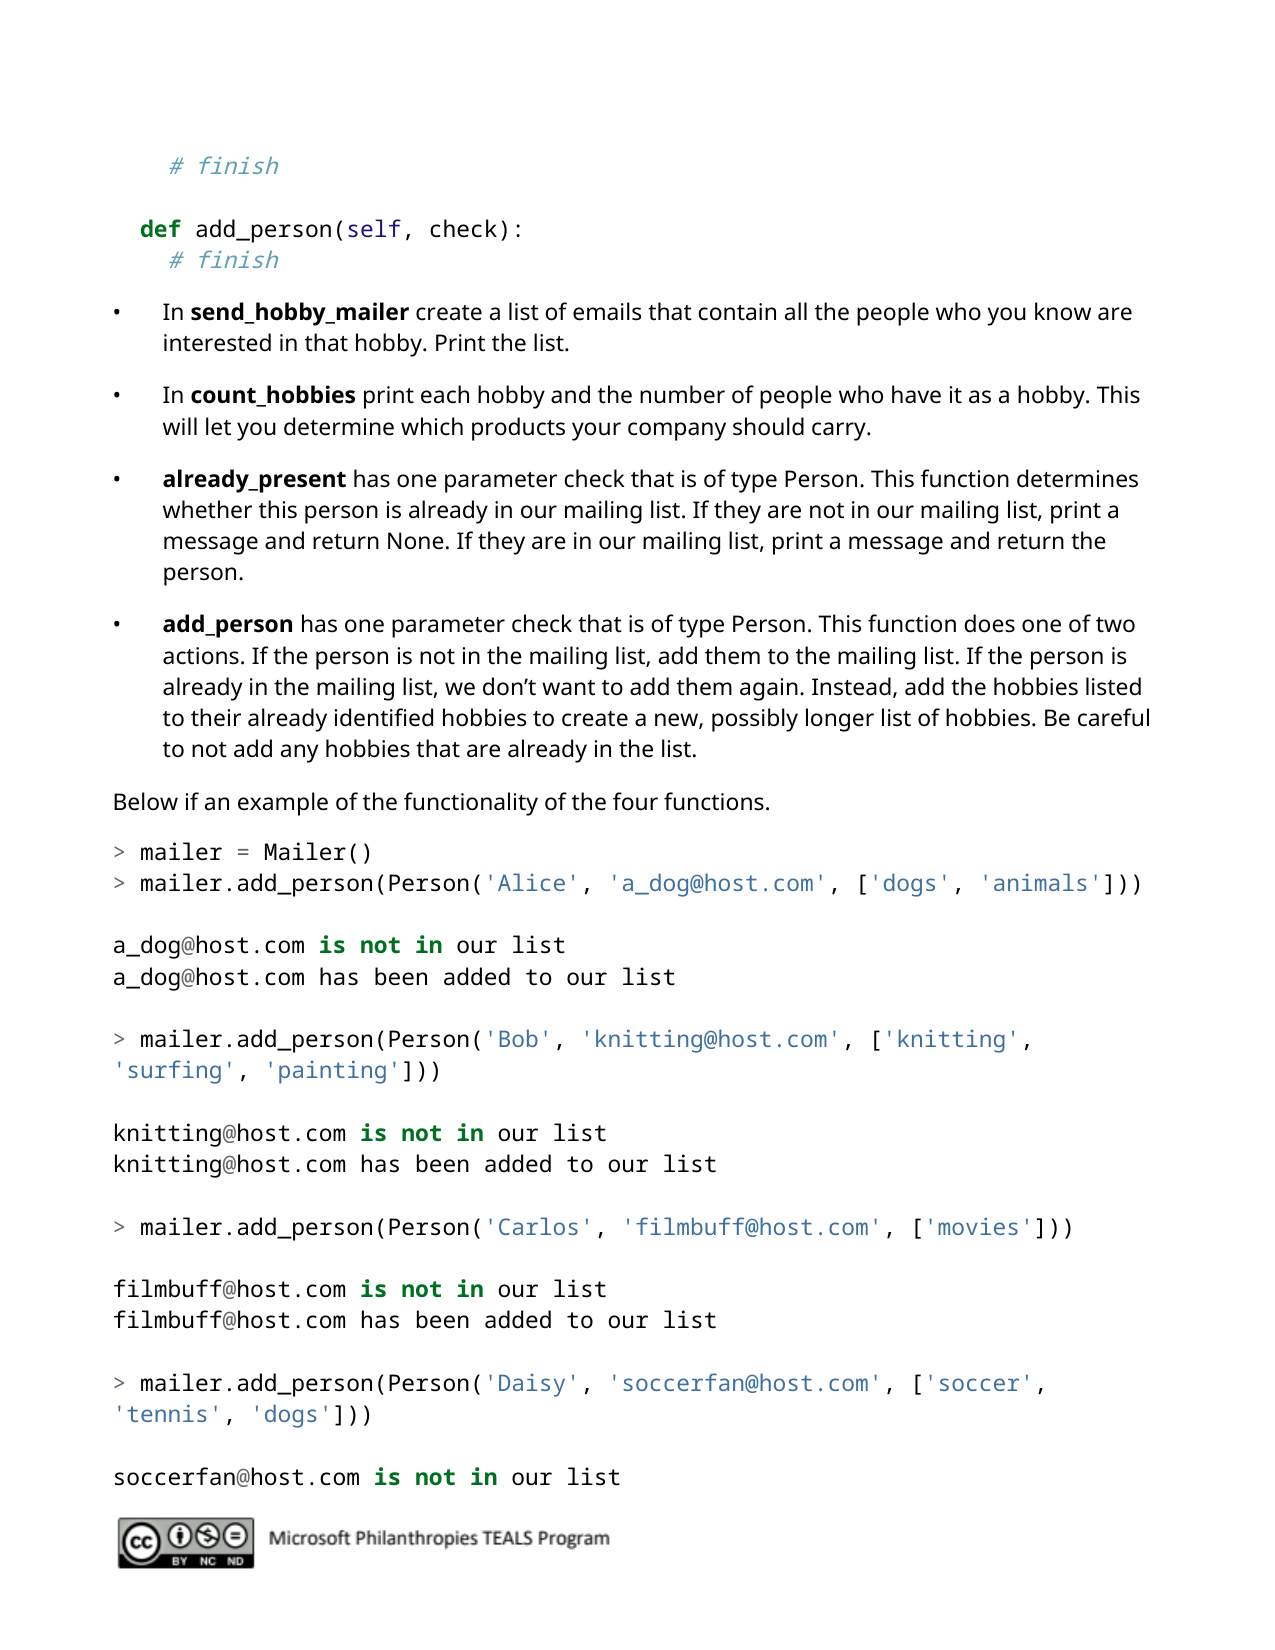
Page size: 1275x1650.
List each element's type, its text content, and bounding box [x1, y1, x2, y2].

list already_present has one parameter check that is of type Person. This function determines whether this person is already in our mailing list. If they are not in our mailing list, print a message and return None. If they are in our mailing list, print a message and return the person. [112, 462, 1162, 587]
list add_person has one parameter check that is of type Person. This function does one of two actions. If the person is not in the mailing list, add them to the mailing list. If the person is already in the mailing list, we don’t want to add them again. Instead, add the hobbies listed to their already identified hobbies to create a new, possibly longer list of hobbies. Be careful to not add any hobbies that are already in the list. [112, 608, 1162, 764]
list In count_hobbies print each hobby and the number of people who have it as a hobby. This will let you determine which products your company should carry. [112, 379, 1162, 442]
picture [112, 1511, 622, 1575]
list In send_hobby_mailer create a list of emails that contain all the people who you know are interested in that hobby. Print the list. [112, 296, 1162, 358]
text Below if an example of the functionality of the four functions. [112, 785, 1162, 817]
